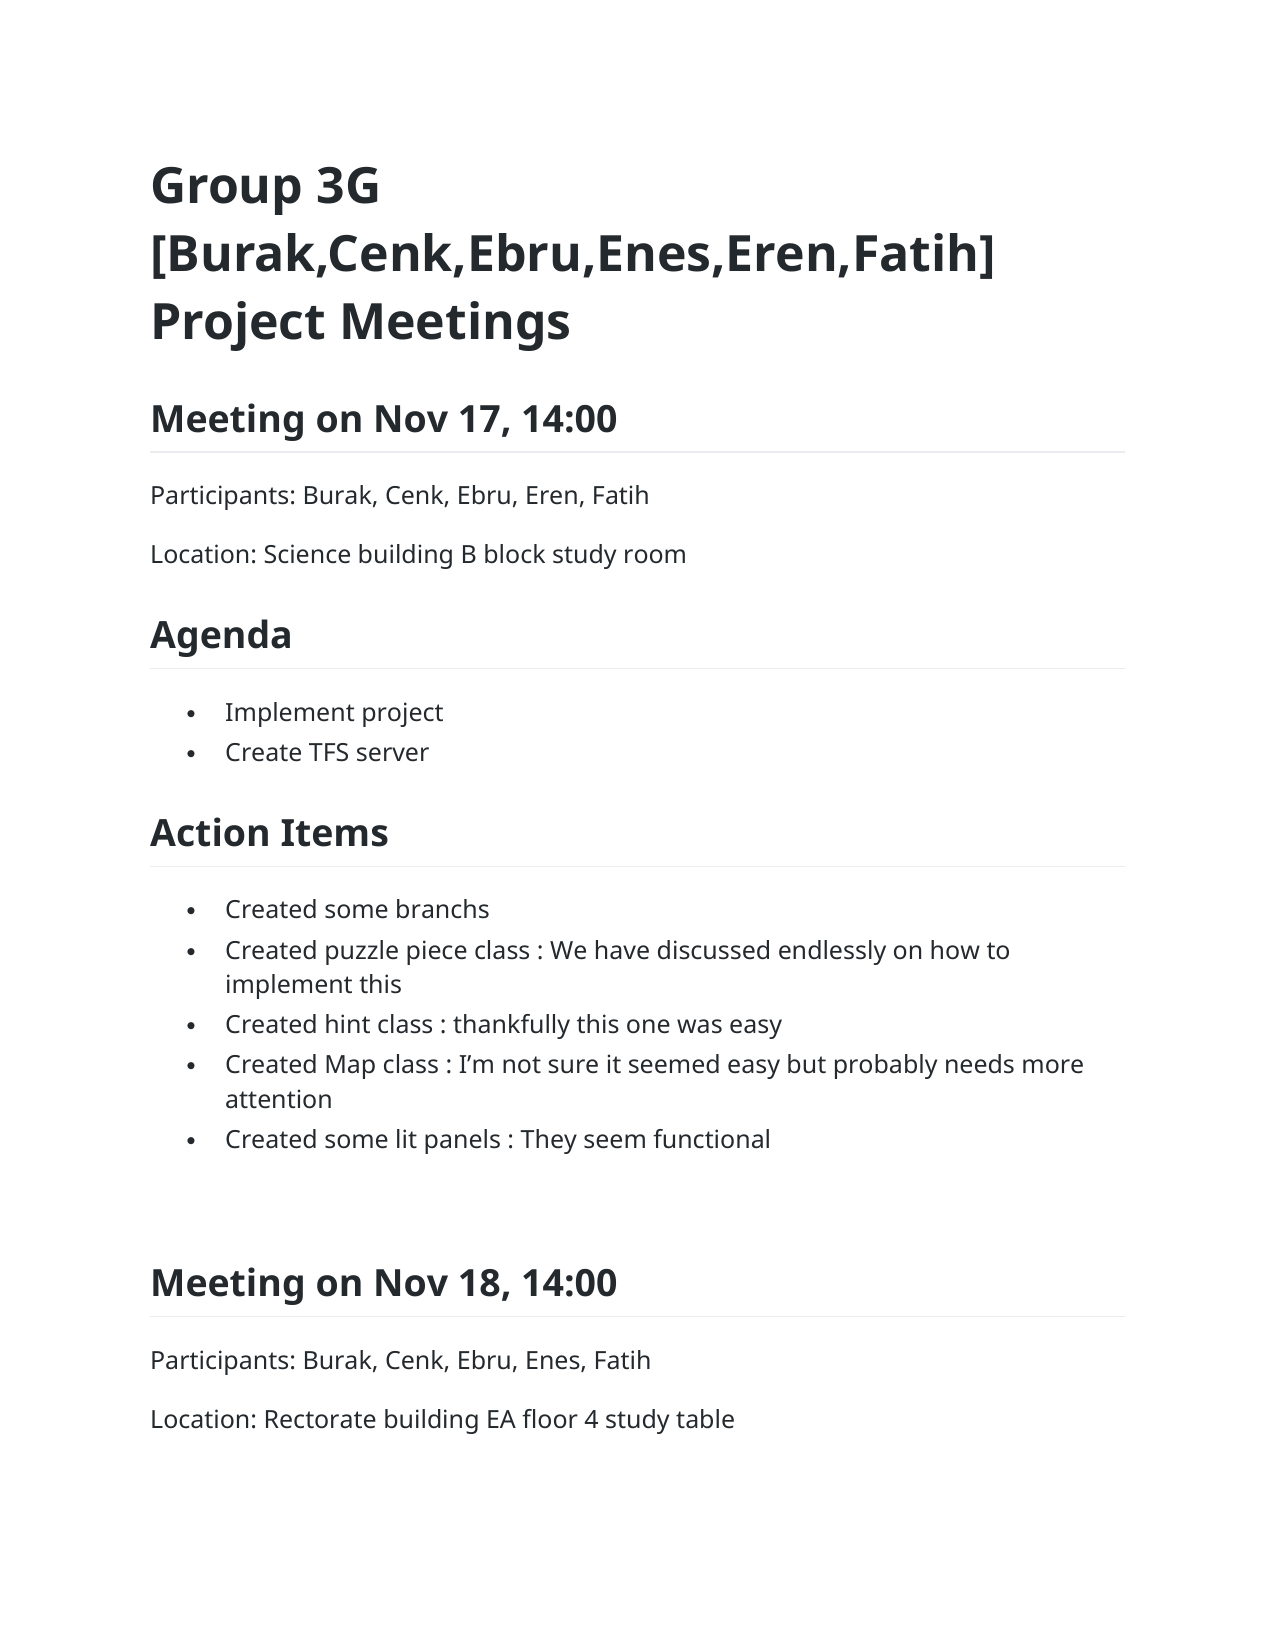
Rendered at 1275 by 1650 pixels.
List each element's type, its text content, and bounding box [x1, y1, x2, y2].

text Action Items [150, 806, 1125, 866]
text Participants: Burak, Cenk, Ebru, Enes, Fatih [150, 1342, 1125, 1376]
list Created some branchs [187, 892, 1125, 926]
text Meeting on Nov 17, 14:00 [150, 392, 1125, 451]
text Location: Rectorate building EA floor 4 study table [150, 1401, 1125, 1435]
text Group 3G [Burak,Cenk,Ebru,Enes,Eren,Fatih] Project Meetings [150, 150, 1125, 354]
text Location: Science building B block study room [150, 537, 1125, 571]
text Participants: Burak, Cenk, Ebru, Eren, Fatih [150, 478, 1125, 512]
list Created puzzle piece class : We have discussed endlessly on how to implement this [187, 932, 1125, 1001]
list Created some lit panels : They seem functional [187, 1122, 1125, 1156]
list Created hint class : thankfully this one was easy [187, 1007, 1125, 1041]
text Meeting on Nov 18, 14:00 [150, 1256, 1125, 1316]
list Create TFS server [187, 735, 1125, 769]
list Created Map class : I’m not sure it seemed easy but probably needs more attention [187, 1047, 1125, 1115]
text Agenda [150, 608, 1125, 668]
list Implement project [187, 694, 1125, 728]
